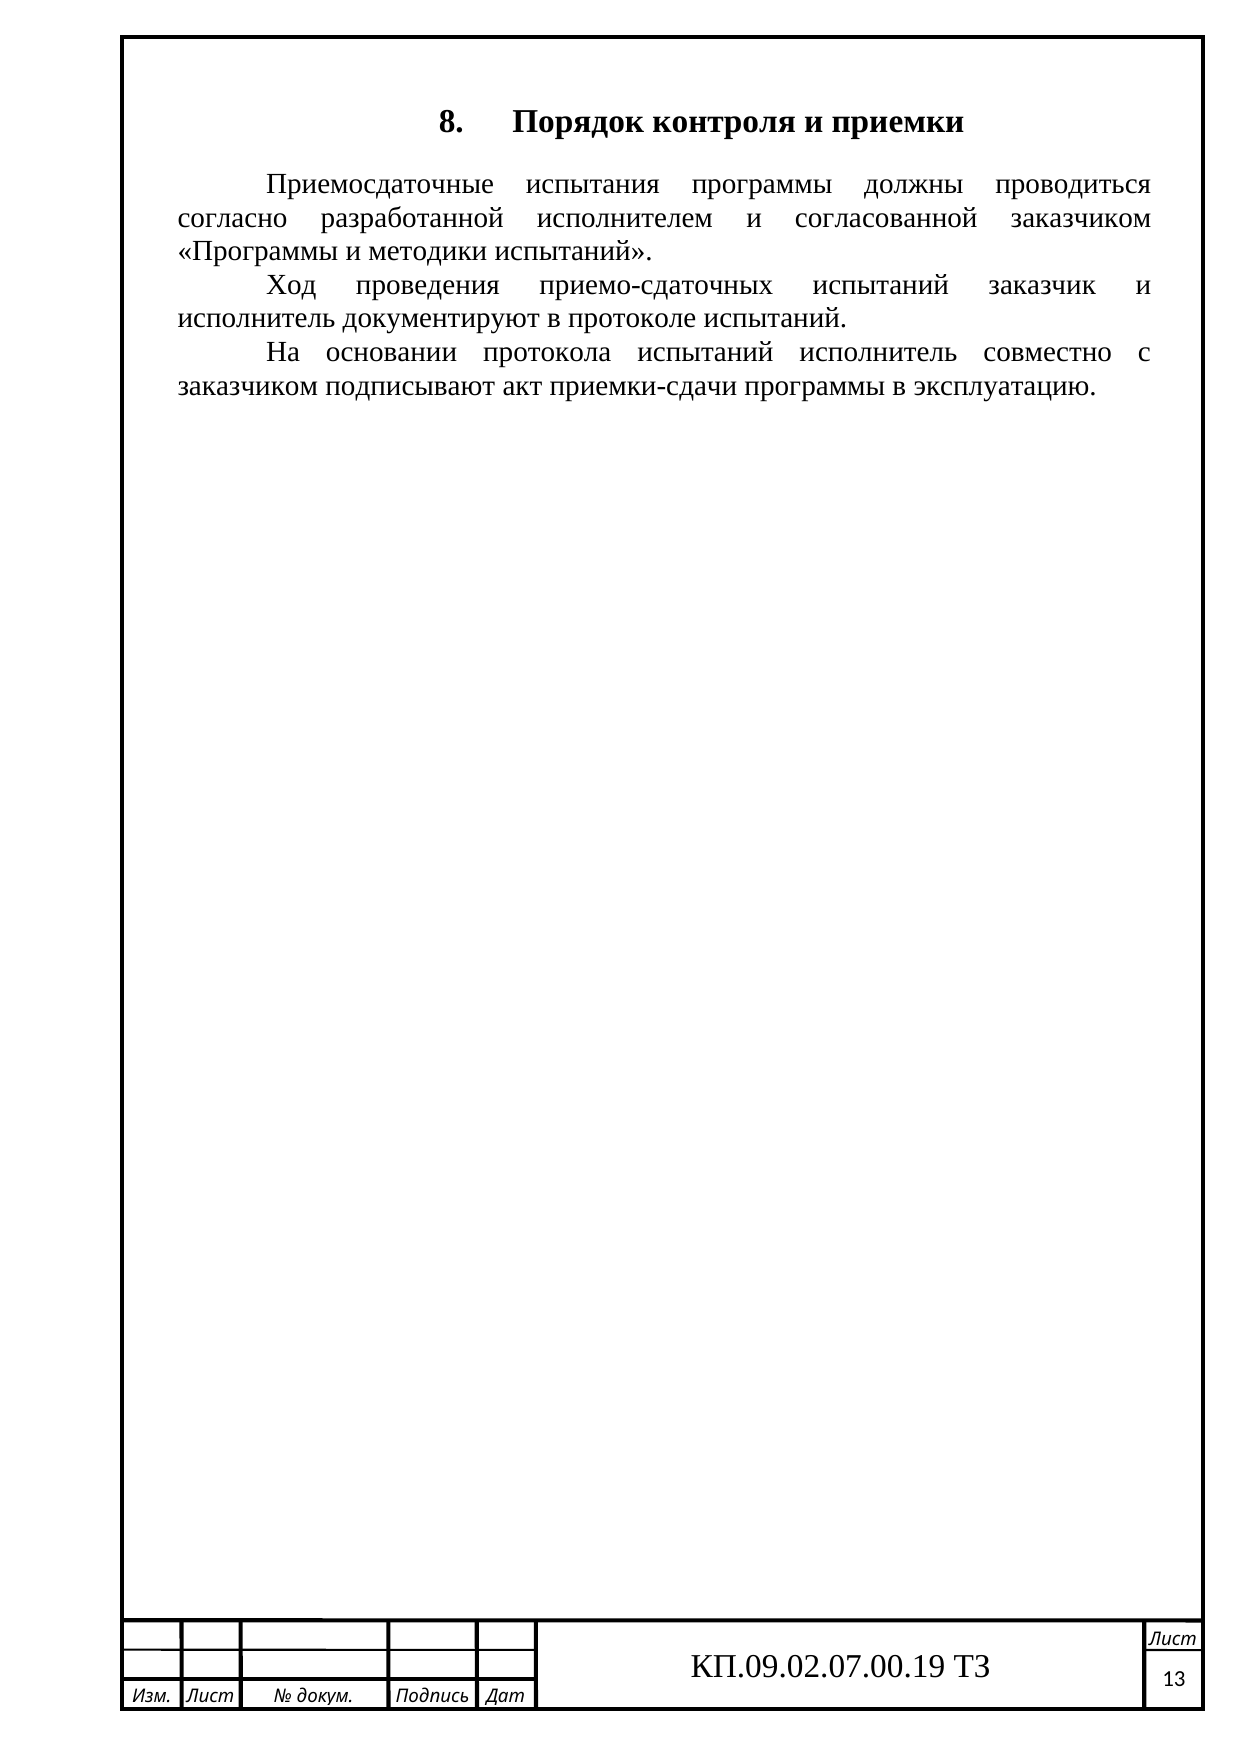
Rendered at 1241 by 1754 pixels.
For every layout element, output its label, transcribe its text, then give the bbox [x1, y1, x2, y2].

text Приемосдаточные испытания программы должны проводиться согласно разработанной исполнителем и согласованной заказчиком «Программы и методики испытаний». [177, 166, 1152, 267]
text На основании протокола испытаний исполнитель совместно с заказчиком подписывают акт приемки-сдачи программы в эксплуатацию. [177, 334, 1152, 401]
subtitle Порядок контроля и приемки [177, 102, 1152, 140]
text Ход проведения приемо-сдаточных испытаний заказчик и исполнитель документируют в протоколе испытаний. [177, 267, 1152, 334]
